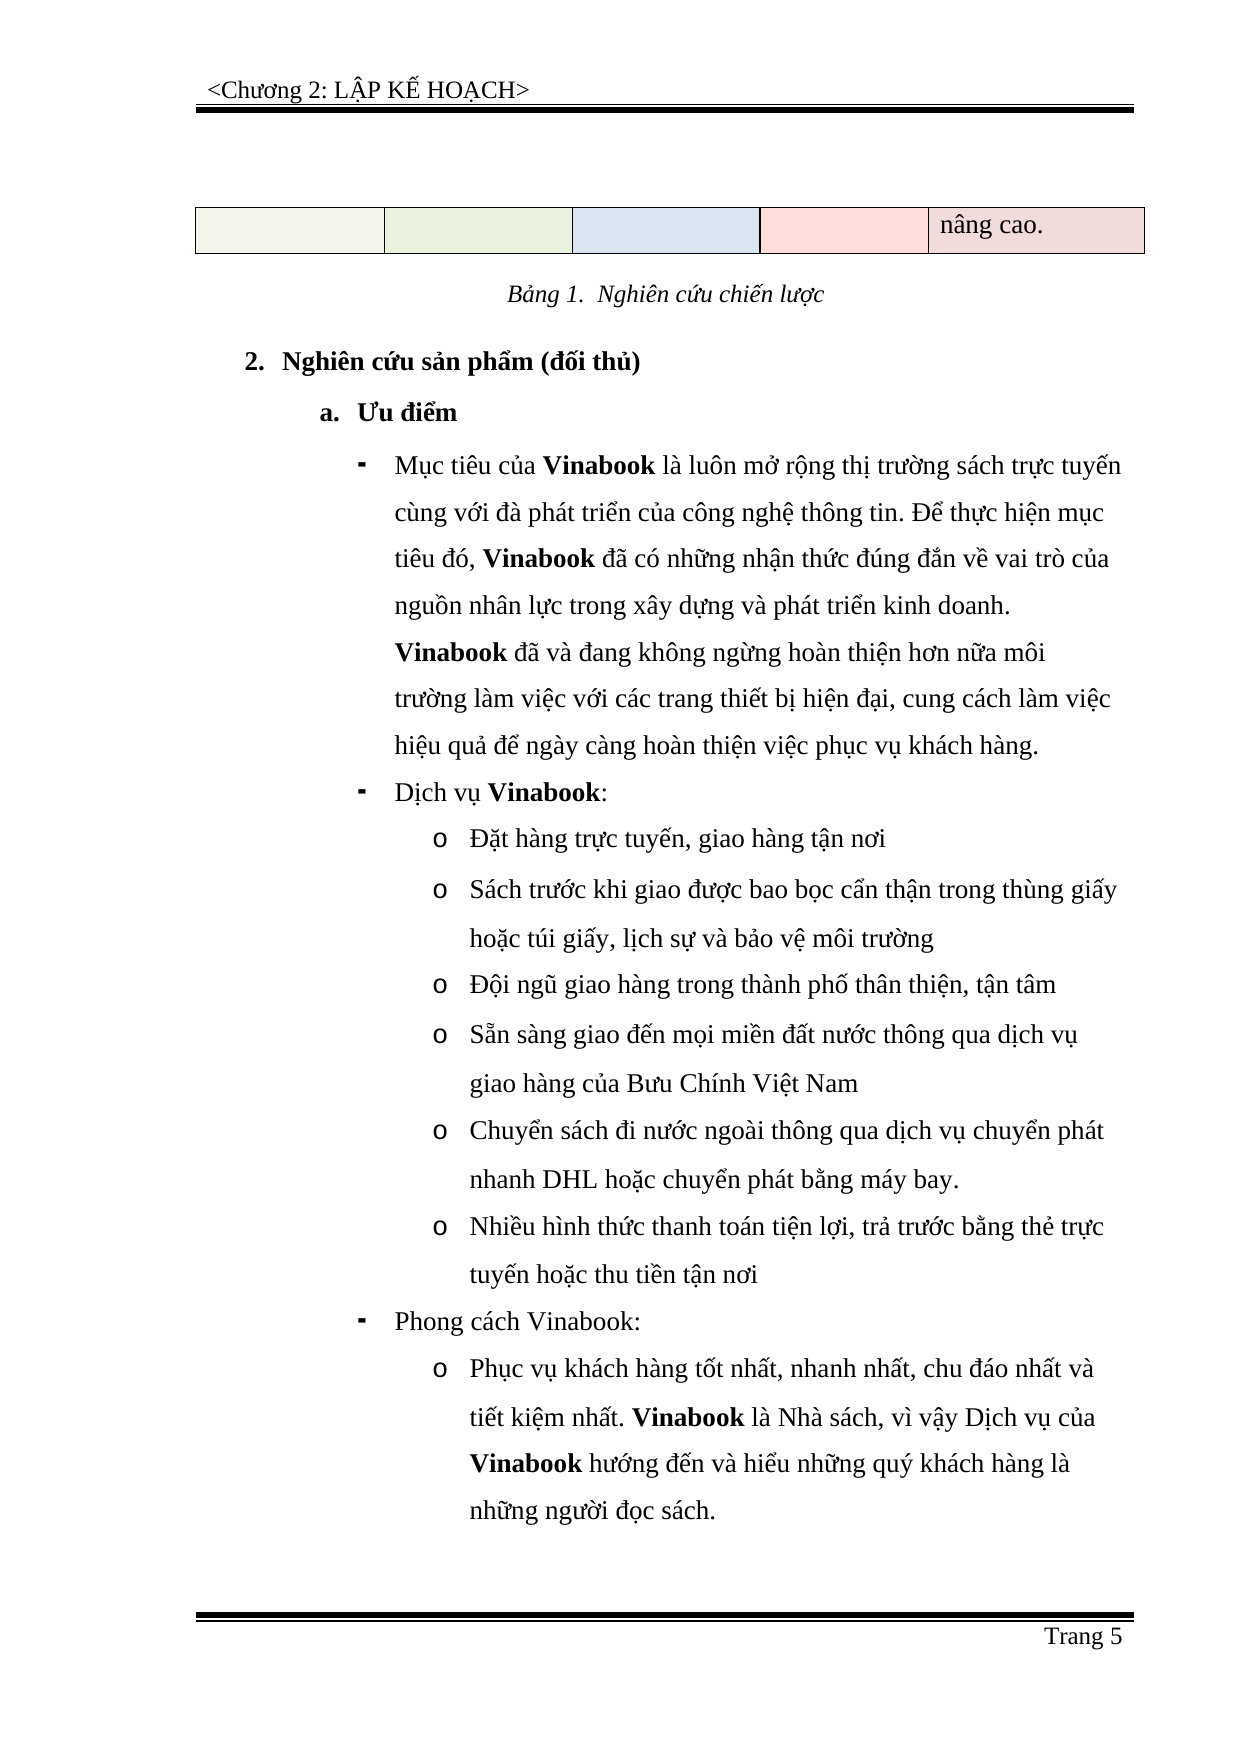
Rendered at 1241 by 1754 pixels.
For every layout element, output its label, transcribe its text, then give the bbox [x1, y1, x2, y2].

list Phục vụ khách hàng tốt nhất, nhanh nhất, chu đáo nhất và tiết kiệm nhất. Vinabook là Nhà sách, vì vậy Dịch vụ của Vinabook hướng đến và hiểu những quý khách hàng là những người đọc sách. [432, 1352, 1122, 1525]
list Sẵn sàng giao đến mọi miền đất nước thông qua dịch vụ giao hàng của Bưu Chính Việt Nam [432, 1018, 1122, 1098]
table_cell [929, 208, 1144, 253]
text Bảng 1. Nghiên cứu chiến lược [432, 279, 1122, 308]
list Dịch vụ Vinabook: [357, 776, 1122, 807]
text Nghiên cứu sản phẩm (đối thủ) [244, 346, 1122, 377]
list Mục tiêu của Vinabook là luôn mở rộng thị trường sách trực tuyến cùng với đà phát triển của công nghệ thông tin. Để thực hiện mục tiêu đó, Vinabook đã có những nhận thức đúng đắn về vai trò của nguồn nhân lực trong xây dựng và phát triển kinh doanh. Vinabook đã và đang không ngừng hoàn thiện hơn nữa môi trường làm việc với các trang thiết bị hiện đại, cung cách làm việc hiệu quả để ngày càng hoàn thiện việc phục vụ khách hàng. [357, 449, 1122, 760]
list Sách trước khi giao được bao bọc cẩn thận trong thùng giấy hoặc túi giấy, lịch sự và bảo vệ môi trường [432, 873, 1122, 953]
list Đặt hàng trực tuyến, giao hàng tận nơi [432, 823, 1122, 856]
list Phong cách Vinabook: [357, 1305, 1122, 1336]
list Ưu điểm [319, 396, 1122, 427]
list Chuyển sách đi nước ngoài thông qua dịch vụ chuyển phát nhanh DHL hoặc chuyển phát bằng máy bay. [432, 1114, 1122, 1194]
list Nhiều hình thức thanh toán tiện lợi, trả trước bằng thẻ trực tuyến hoặc thu tiền tận nơi [432, 1210, 1122, 1290]
list Đội ngũ giao hàng trong thành phố thân thiện, tận tâm [432, 968, 1122, 1002]
